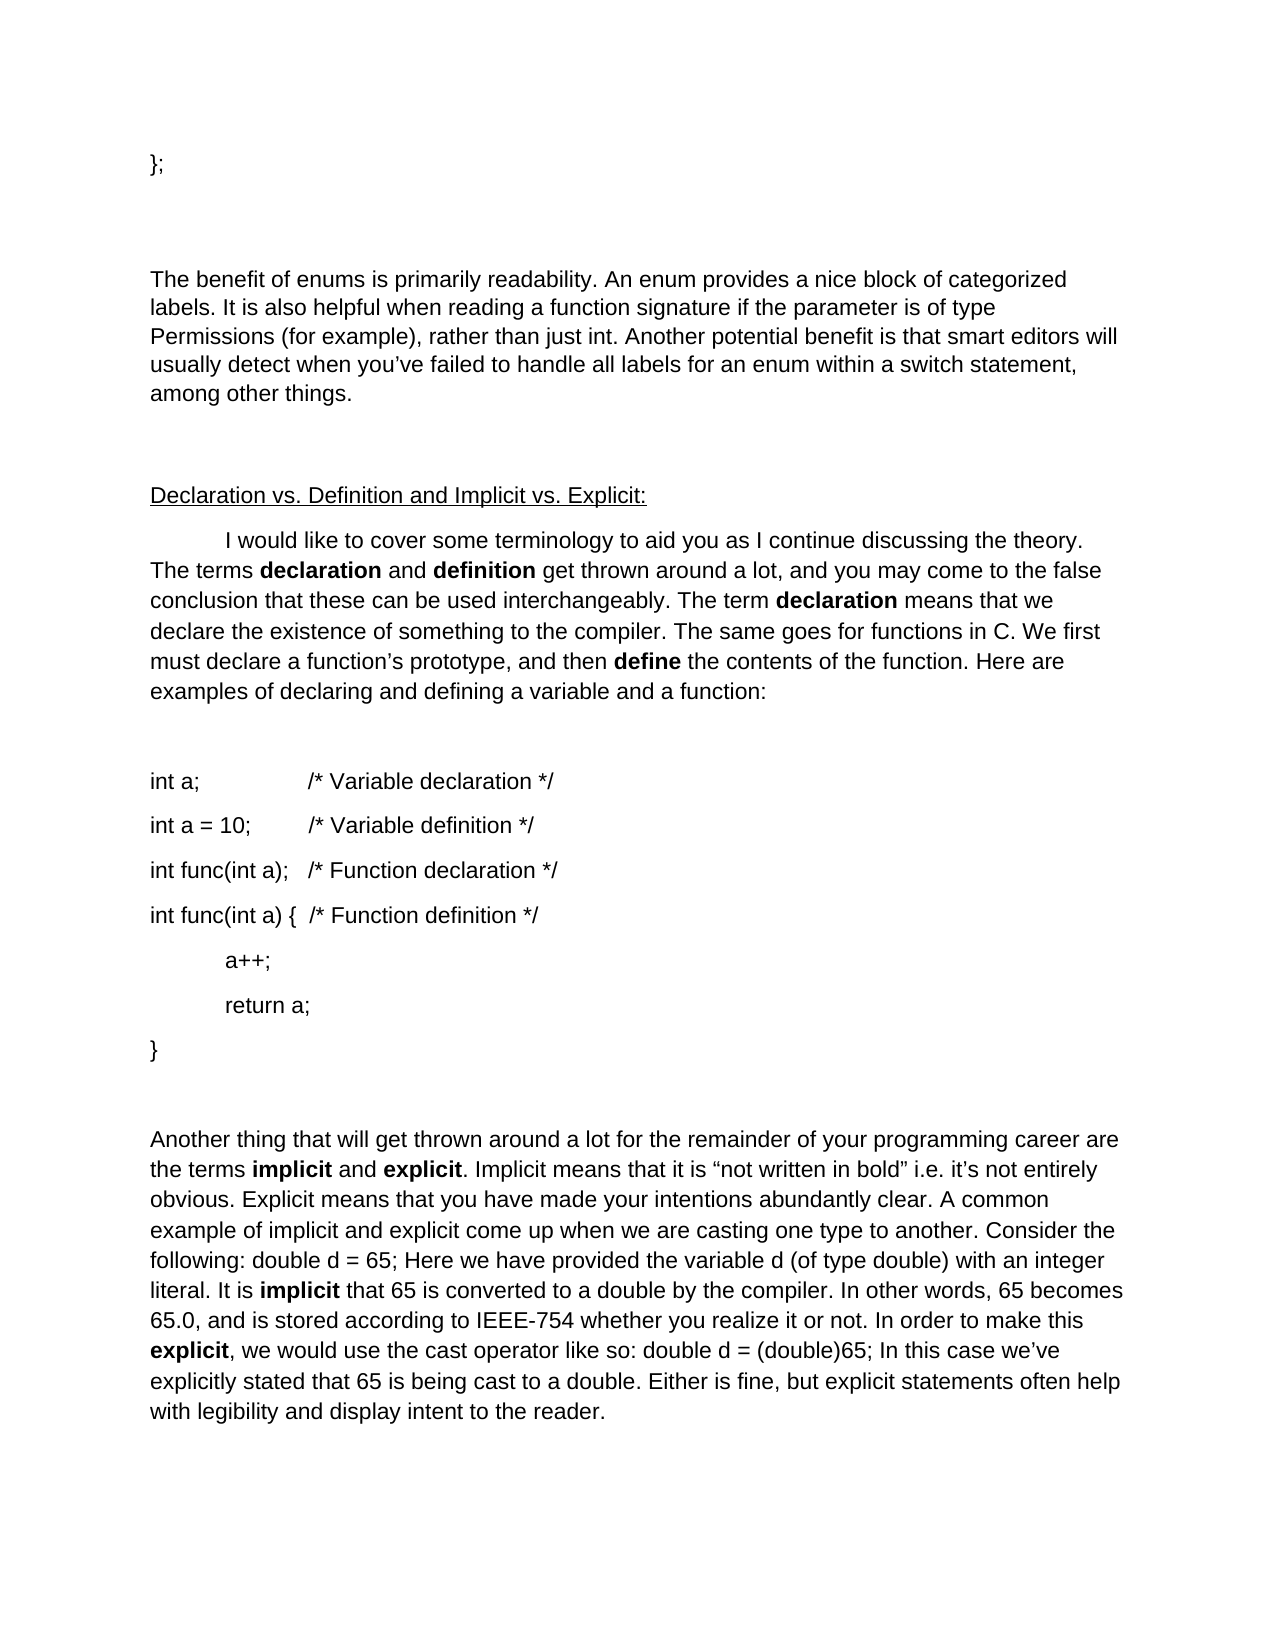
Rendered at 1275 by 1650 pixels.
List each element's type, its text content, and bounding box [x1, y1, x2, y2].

text return a; [150, 992, 1125, 1018]
text Another thing that will get thrown around a lot for the remainder of your programming career are the terms implicit and explicit. Implicit means that it is “not written in bold” i.e. it’s not entirely obvious. Explicit means that you have made your intentions abundantly clear. A common example of implicit and explicit come up when we are casting one type to another. Consider the following: double d = 65; Here we have provided the variable d (of type double) with an integer literal. It is implicit that 65 is converted to a double by the compiler. In other words, 65 becomes 65.0, and is stored according to IEEE-754 whether you realize it or not. In order to make this explicit, we would use the cast operator like so: double d = (double)65; In this case we’ve explicitly stated that 65 is being cast to a double. Either is fine, but explicit statements often help with legibility and display intent to the reader. [150, 1126, 1125, 1424]
text I would like to cover some terminology to aid you as I continue discussing the theory. The terms declaration and definition get thrown around a lot, and you may come to the false conclusion that these can be used interchangeably. The term declaration means that we declare the existence of something to the compiler. The same goes for functions in C. We first must declare a function’s prototype, and then define the contents of the function. Here are examples of declaring and defining a variable and a function: [150, 527, 1125, 704]
text }; [150, 150, 1125, 176]
text } [150, 1036, 1125, 1063]
text int func(int a) { /* Function definition */ [150, 902, 1125, 928]
text int a; /* Variable declaration */ [150, 768, 1125, 794]
text a++; [150, 947, 1125, 973]
text The benefit of enums is primarily readability. An enum provides a nice block of categorized labels. It is also helpful when reading a function signature if the parameter is of type Permissions (for example), rather than just int. Another potential benefit is that smart editors will usually detect when you’ve failed to handle all labels for an enum within a switch statement, among other things. [150, 266, 1125, 406]
text int a = 10; /* Variable definition */ [150, 812, 1125, 839]
text int func(int a); /* Function declaration */ [150, 857, 1125, 884]
text Declaration vs. Definition and Implicit vs. Explicit: [150, 482, 1125, 509]
